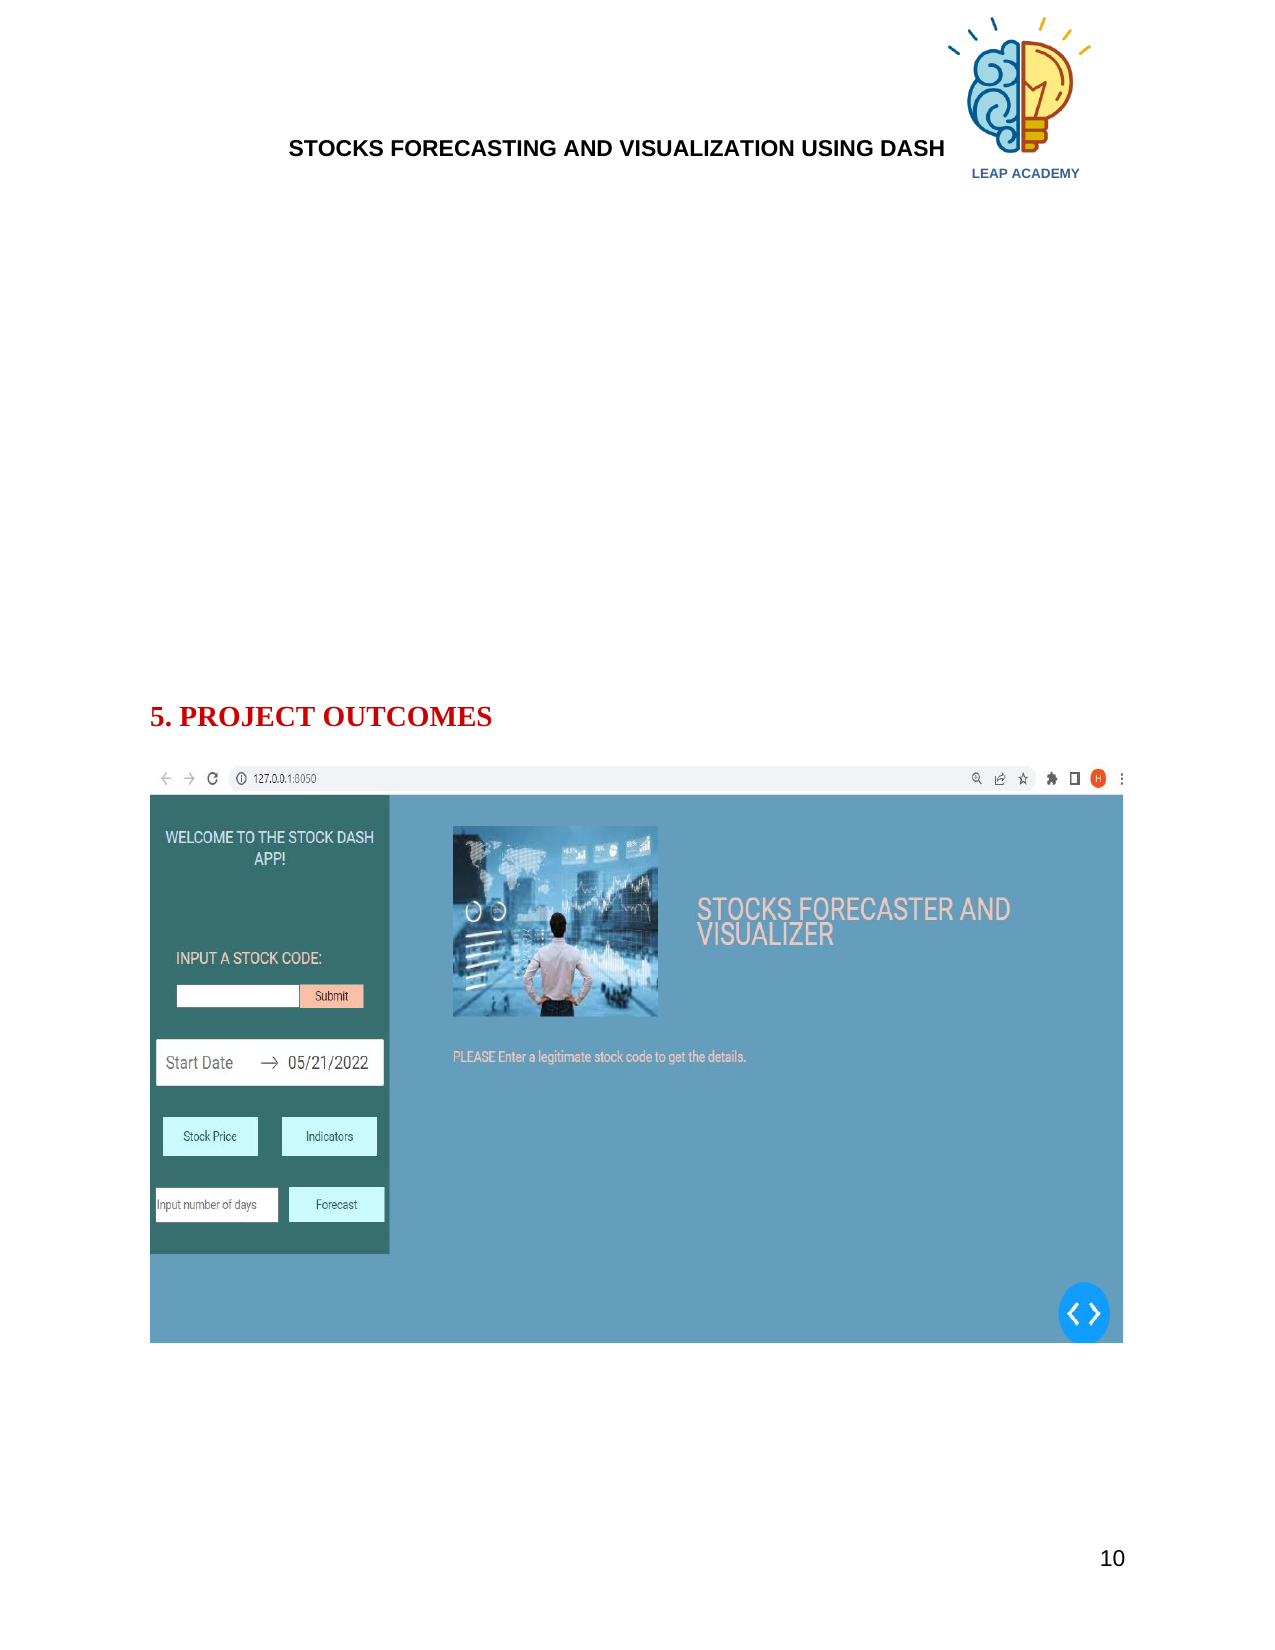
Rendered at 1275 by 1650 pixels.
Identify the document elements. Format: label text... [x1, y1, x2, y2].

list PROJECT OUTCOMES [150, 699, 1125, 733]
picture [150, 762, 1124, 1343]
picture [938, 17, 1099, 155]
